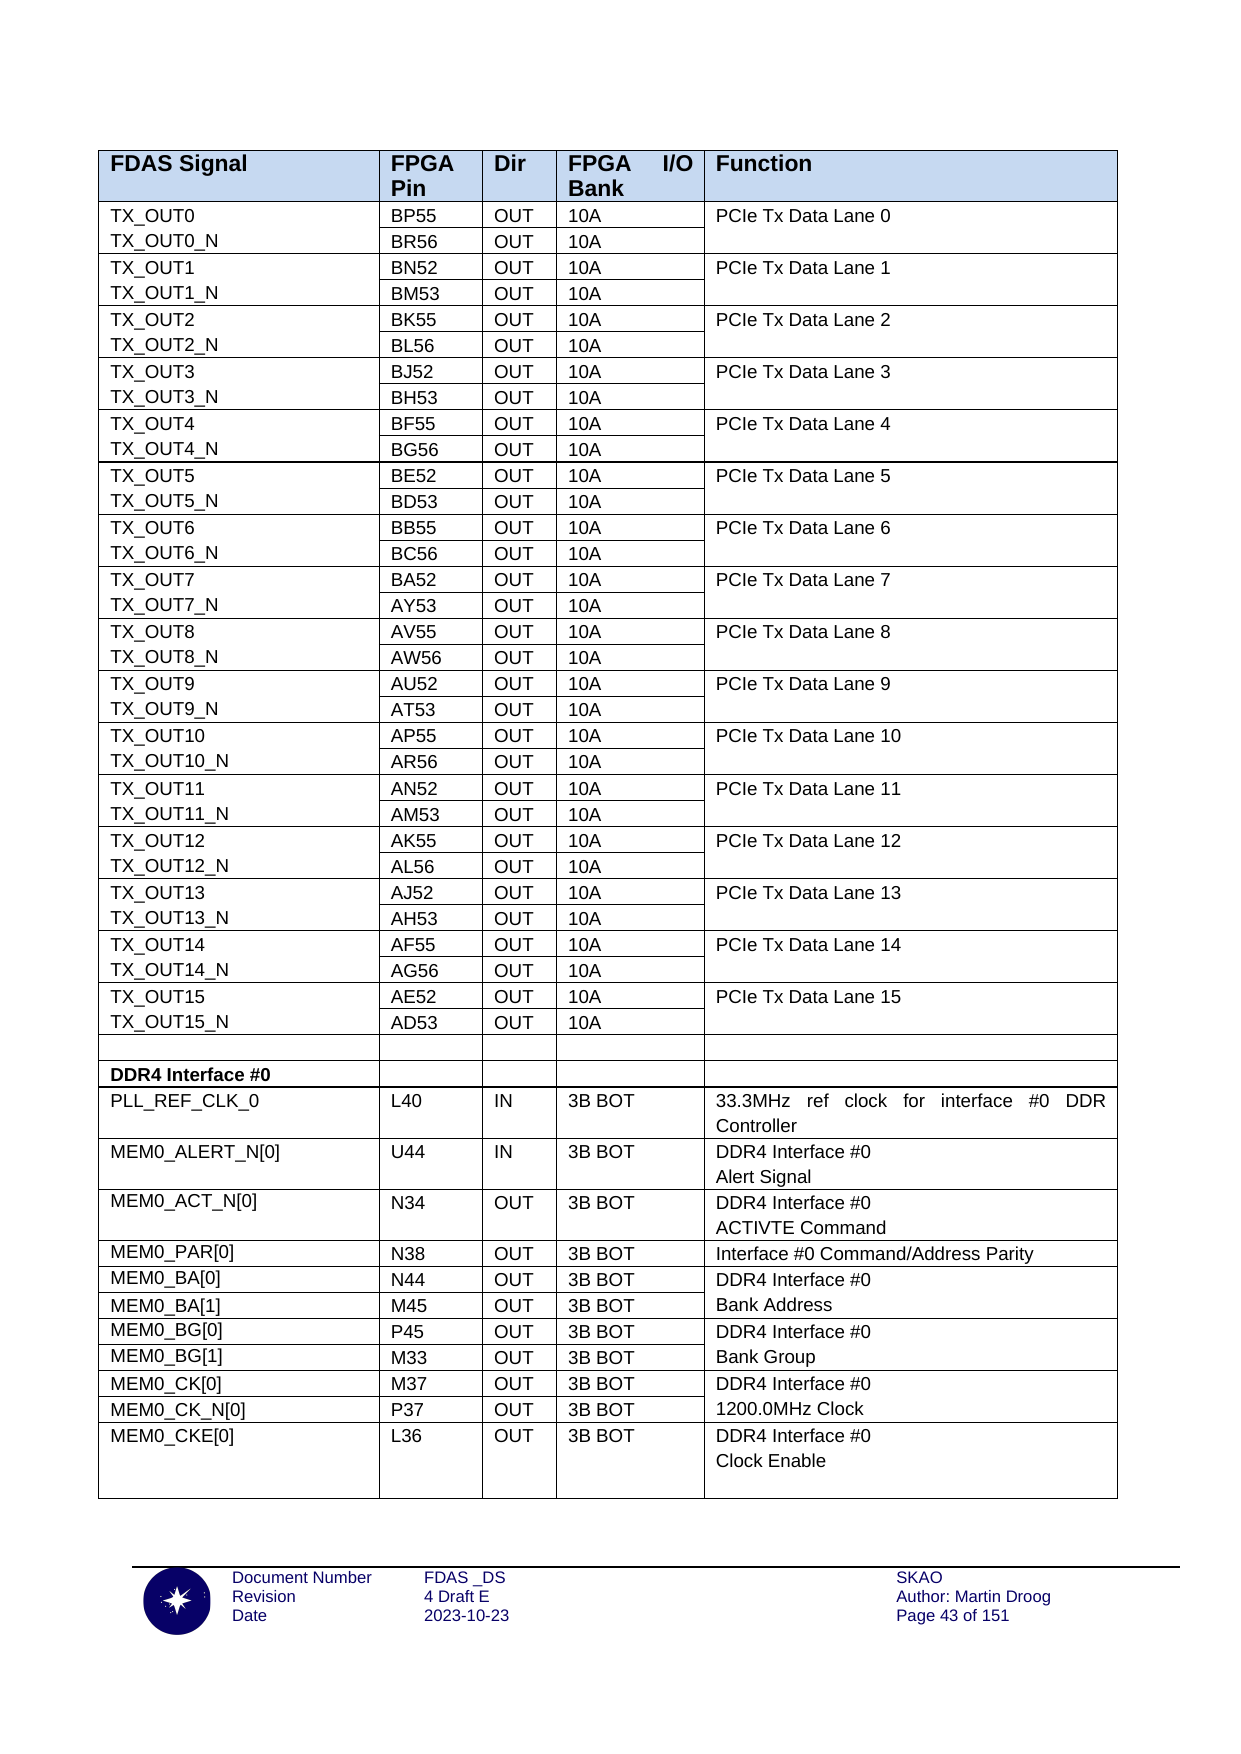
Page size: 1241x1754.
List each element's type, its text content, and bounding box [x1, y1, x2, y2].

table_cell MEM0_CK[0] [99, 1371, 379, 1396]
table_cell DDR4 Interface #0 Bank Group [705, 1319, 1117, 1370]
table_cell TX_OUT5 TX_OUT5_N [99, 463, 379, 513]
table_cell PCIe Tx Data Lane 1 [705, 254, 1117, 305]
table_cell IN [483, 1139, 556, 1188]
table_cell 10A [557, 853, 704, 878]
table_cell BD53 [380, 489, 482, 513]
table_cell BJ52 [380, 358, 482, 383]
table_cell PCIe Tx Data Lane 12 [705, 827, 1117, 878]
table_cell 10A [557, 671, 704, 696]
table_cell PCIe Tx Data Lane 8 [705, 619, 1117, 670]
table_cell AG56 [380, 957, 482, 982]
table_cell AK55 [380, 827, 482, 852]
table_cell OUT [483, 1397, 556, 1422]
table_cell IN [483, 1088, 556, 1137]
table_cell TX_OUT8 TX_OUT8_N [99, 619, 379, 670]
table_cell 10A [557, 280, 704, 305]
table_cell PCIe Tx Data Lane 9 [705, 671, 1117, 722]
table_cell AF55 [380, 931, 482, 956]
table_cell 10A [557, 567, 704, 592]
table_cell BF55 [380, 410, 482, 435]
table_cell 10A [557, 983, 704, 1008]
table_header Dir [483, 151, 556, 201]
table_cell TX_OUT9 TX_OUT9_N [99, 671, 379, 722]
table_cell PCIe Tx Data Lane 13 [705, 879, 1117, 930]
table_cell AV55 [380, 619, 482, 644]
table_header Function [705, 151, 1117, 201]
table_cell OUT [483, 593, 556, 618]
table_cell DDR4 Interface #0 Bank Address [705, 1267, 1117, 1318]
table_cell 10A [557, 202, 704, 227]
table_cell AP55 [380, 723, 482, 748]
table_cell DDR4 Interface #0 Alert Signal [705, 1139, 1117, 1188]
table_cell OUT [483, 202, 556, 227]
table_header FPGA Pin [380, 151, 482, 201]
table_cell 10A [557, 463, 704, 487]
table_cell OUT [483, 1190, 556, 1239]
table_cell 10A [557, 775, 704, 800]
table_cell P37 [380, 1397, 482, 1422]
table_cell BA52 [380, 567, 482, 592]
table_cell PCIe Tx Data Lane 11 [705, 775, 1117, 826]
table_cell BR56 [380, 228, 482, 253]
table_cell DDR4 Interface #0 ACTIVTE Command [705, 1190, 1117, 1239]
table_cell BM53 [380, 280, 482, 305]
table_cell TX_OUT13 TX_OUT13_N [99, 879, 379, 930]
table_cell MEM0_BG[1] [99, 1345, 379, 1370]
table_cell DDR4 Interface #0 Clock Enable [705, 1423, 1117, 1498]
table_cell MEM0_BG[0] [99, 1319, 379, 1344]
table_cell MEM0_BA[0] [99, 1267, 379, 1292]
table_cell 10A [557, 723, 704, 748]
table_cell DDR4 Interface #0 1200.0MHz Clock [705, 1371, 1117, 1422]
table_cell BE52 [380, 463, 482, 487]
table_cell 10A [557, 489, 704, 513]
table_cell OUT [483, 983, 556, 1008]
table_cell [557, 1061, 704, 1086]
table_cell BP55 [380, 202, 482, 227]
table_cell OUT [483, 358, 556, 383]
table_cell MEM0_CK_N[0] [99, 1397, 379, 1422]
table_cell OUT [483, 463, 556, 487]
table_cell OUT [483, 775, 556, 800]
table_cell OUT [483, 1241, 556, 1266]
table_cell OUT [483, 306, 556, 331]
table_cell OUT [483, 228, 556, 253]
table_cell MEM0_CKE[0] [99, 1423, 379, 1498]
table_cell MEM0_ALERT_N[0] [99, 1139, 379, 1188]
table_cell [557, 1035, 704, 1060]
table_cell OUT [483, 957, 556, 982]
table_cell MEM0_ACT_N[0] [99, 1190, 379, 1239]
table_cell PCIe Tx Data Lane 14 [705, 931, 1117, 982]
table_cell PCIe Tx Data Lane 7 [705, 567, 1117, 618]
table_cell OUT [483, 280, 556, 305]
table_cell 10A [557, 645, 704, 670]
table_cell PCIe Tx Data Lane 5 [705, 463, 1117, 513]
table_cell TX_OUT14 TX_OUT14_N [99, 931, 379, 982]
table_cell OUT [483, 749, 556, 774]
table_cell AJ52 [380, 879, 482, 904]
table_cell 10A [557, 827, 704, 852]
table_cell OUT [483, 619, 556, 644]
table_cell 10A [557, 957, 704, 982]
table_cell TX_OUT7 TX_OUT7_N [99, 567, 379, 618]
table_cell OUT [483, 254, 556, 279]
table_cell P45 [380, 1319, 482, 1344]
table_cell [380, 1035, 482, 1060]
table_cell OUT [483, 723, 556, 748]
table_cell [705, 1035, 1117, 1060]
table_cell [483, 1035, 556, 1060]
table_cell 10A [557, 306, 704, 331]
table_cell 10A [557, 384, 704, 409]
table_cell 10A [557, 801, 704, 826]
table_cell OUT [483, 567, 556, 592]
table_cell AU52 [380, 671, 482, 696]
table_cell OUT [483, 541, 556, 566]
table_cell 3B BOT [557, 1319, 704, 1344]
table_cell PCIe Tx Data Lane 10 [705, 723, 1117, 774]
table_cell 3B BOT [557, 1190, 704, 1239]
table_cell PCIe Tx Data Lane 3 [705, 358, 1117, 409]
table_cell 10A [557, 541, 704, 566]
table_cell 10A [557, 749, 704, 774]
table_cell 10A [557, 332, 704, 357]
table_cell BH53 [380, 384, 482, 409]
table_cell TX_OUT1 TX_OUT1_N [99, 254, 379, 305]
table_cell 3B BOT [557, 1293, 704, 1318]
table_cell TX_OUT10 TX_OUT10_N [99, 723, 379, 774]
table_cell 33.3MHz ref clock for interface #0 DDR Controller [705, 1088, 1117, 1137]
table_cell TX_OUT12 TX_OUT12_N [99, 827, 379, 878]
table_cell OUT [483, 671, 556, 696]
table_cell 10A [557, 879, 704, 904]
table_cell 10A [557, 905, 704, 930]
table_cell TX_OUT0 TX_OUT0_N [99, 202, 379, 253]
table_cell OUT [483, 645, 556, 670]
table_cell DDR4 Interface #0 [99, 1061, 379, 1086]
table_cell AN52 [380, 775, 482, 800]
table_cell Interface #0 Command/Address Parity [705, 1241, 1117, 1266]
table_cell TX_OUT3 TX_OUT3_N [99, 358, 379, 409]
table_cell L40 [380, 1088, 482, 1137]
table_cell 10A [557, 593, 704, 618]
table_cell BL56 [380, 332, 482, 357]
table_cell L36 [380, 1423, 482, 1498]
table_cell TX_OUT6 TX_OUT6_N [99, 515, 379, 566]
table_cell OUT [483, 931, 556, 956]
table_cell M45 [380, 1293, 482, 1318]
table_cell N34 [380, 1190, 482, 1239]
table_cell PLL_REF_CLK_0 [99, 1088, 379, 1137]
table_cell AH53 [380, 905, 482, 930]
table_cell 3B BOT [557, 1397, 704, 1422]
table_cell 10A [557, 436, 704, 461]
table_cell 10A [557, 931, 704, 956]
table_cell U44 [380, 1139, 482, 1188]
table_header FPGA I/O Bank [557, 151, 704, 201]
table_cell 10A [557, 228, 704, 253]
table_cell OUT [483, 905, 556, 930]
table_cell TX_OUT2 TX_OUT2_N [99, 306, 379, 357]
table_cell 10A [557, 1009, 704, 1034]
table_cell BK55 [380, 306, 482, 331]
table_cell 3B BOT [557, 1267, 704, 1292]
table_cell BN52 [380, 254, 482, 279]
table_cell OUT [483, 436, 556, 461]
table_cell M33 [380, 1345, 482, 1370]
table_cell 3B BOT [557, 1241, 704, 1266]
table_cell TX_OUT4 TX_OUT4_N [99, 410, 379, 461]
table_cell OUT [483, 827, 556, 852]
table_cell [99, 1035, 379, 1060]
table_cell OUT [483, 489, 556, 513]
table_cell 10A [557, 254, 704, 279]
table_cell AD53 [380, 1009, 482, 1034]
table_cell [705, 1061, 1117, 1086]
table_cell OUT [483, 1293, 556, 1318]
table_cell N44 [380, 1267, 482, 1292]
table_cell 10A [557, 619, 704, 644]
table_cell 3B BOT [557, 1345, 704, 1370]
table_cell PCIe Tx Data Lane 15 [705, 983, 1117, 1034]
table_cell OUT [483, 1267, 556, 1292]
table_cell PCIe Tx Data Lane 4 [705, 410, 1117, 461]
table_cell BC56 [380, 541, 482, 566]
table_header FDAS Signal [99, 151, 379, 201]
table_cell OUT [483, 801, 556, 826]
table_cell 10A [557, 410, 704, 435]
table_cell OUT [483, 853, 556, 878]
table_cell MEM0_PAR[0] [99, 1241, 379, 1266]
picture [143, 1567, 211, 1635]
table_cell BB55 [380, 515, 482, 539]
table_cell OUT [483, 515, 556, 539]
table_cell MEM0_BA[1] [99, 1293, 379, 1318]
table_cell OUT [483, 1371, 556, 1396]
table_cell N38 [380, 1241, 482, 1266]
table_cell 10A [557, 515, 704, 539]
table_cell 10A [557, 358, 704, 383]
table_cell TX_OUT15 TX_OUT15_N [99, 983, 379, 1034]
table_cell TX_OUT11 TX_OUT11_N [99, 775, 379, 826]
table_cell 3B BOT [557, 1371, 704, 1396]
table_cell 3B BOT [557, 1139, 704, 1188]
table_cell OUT [483, 384, 556, 409]
table_cell OUT [483, 1345, 556, 1370]
table_cell AT53 [380, 697, 482, 722]
table_cell PCIe Tx Data Lane 6 [705, 515, 1117, 566]
table_cell AY53 [380, 593, 482, 618]
table_cell PCIe Tx Data Lane 2 [705, 306, 1117, 357]
table_cell BG56 [380, 436, 482, 461]
table_cell [380, 1061, 482, 1086]
table_cell PCIe Tx Data Lane 0 [705, 202, 1117, 253]
table_cell 3B BOT [557, 1088, 704, 1137]
table_cell OUT [483, 410, 556, 435]
table_cell OUT [483, 1009, 556, 1034]
table_cell AL56 [380, 853, 482, 878]
table_cell 10A [557, 697, 704, 722]
table_cell AM53 [380, 801, 482, 826]
table_cell OUT [483, 332, 556, 357]
table_cell 3B BOT [557, 1423, 704, 1498]
table_cell M37 [380, 1371, 482, 1396]
table_cell AR56 [380, 749, 482, 774]
table_cell AW56 [380, 645, 482, 670]
table_cell OUT [483, 879, 556, 904]
table_cell OUT [483, 1423, 556, 1498]
table_cell AE52 [380, 983, 482, 1008]
table_cell OUT [483, 1319, 556, 1344]
table_cell [483, 1061, 556, 1086]
table_cell OUT [483, 697, 556, 722]
